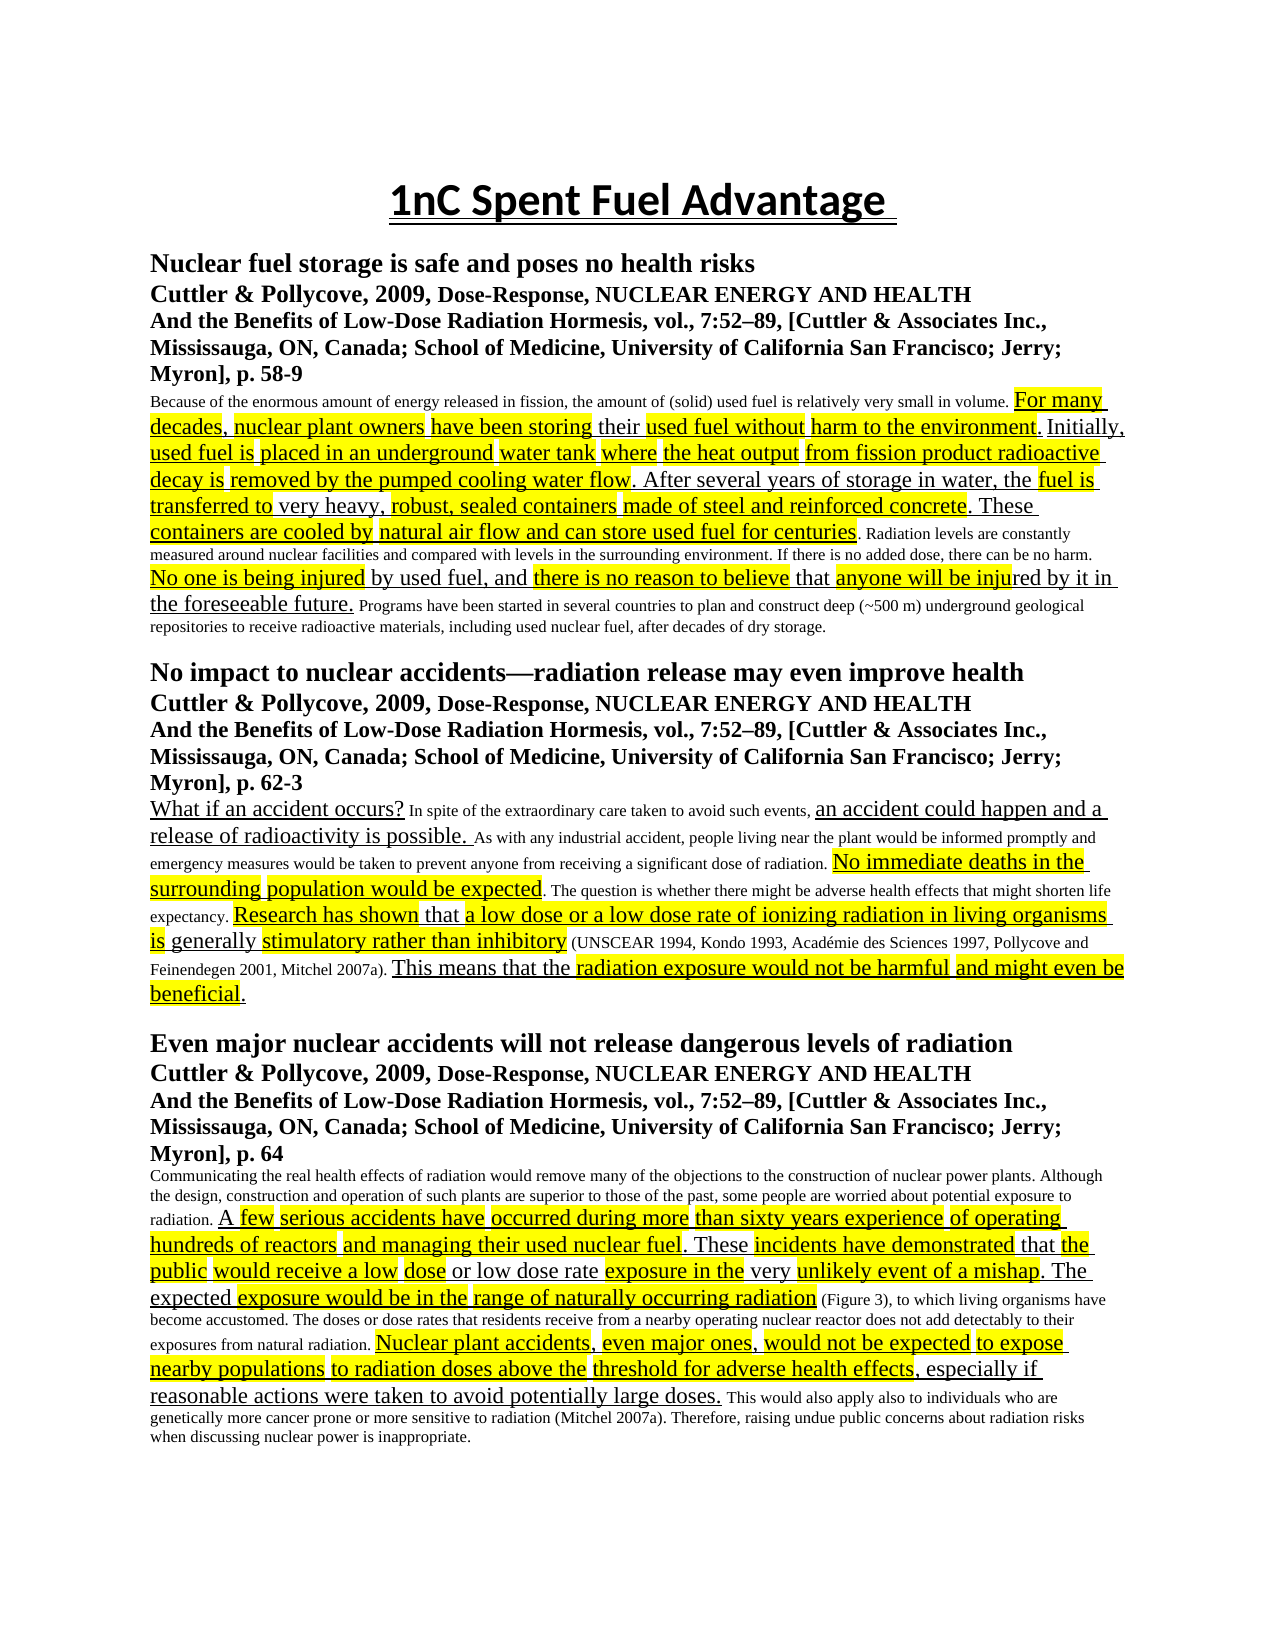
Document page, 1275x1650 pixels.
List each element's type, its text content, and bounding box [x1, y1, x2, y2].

text Because of the enormous amount of energy released in fission, the amount of (solid) used fuel is relatively very small in volume. For many decades, nuclear plant owners have been storing their used fuel without harm to the environment. Initially, used fuel is placed in an underground water tank where the heat output from fission product radioactive decay is removed by the pumped cooling water flow. After several years of storage in water, the fuel is transferred to very heavy, robust, sealed containers made of steel and reinforced concrete. These containers are cooled by natural air flow and can store used fuel for centuries. Radiation levels are constantly measured around nuclear facilities and compared with levels in the surrounding environment. If there is no added dose, there can be no harm. No one is being injured by used fuel, and there is no reason to believe that anyone will be injured by it in the foreseeable future. Programs have been started in several countries to plan and construct deep (~500 m) underground geological repositories to receive radioactive materials, including used nuclear fuel, after decades of dry storage. [150, 387, 1125, 636]
subtitle 1nC Spent Fuel Advantage [150, 171, 1125, 227]
subtitle No impact to nuclear accidents—radiation release may even improve health [150, 657, 1125, 688]
text And the Benefits of Low-Dose Radiation Hormesis, vol., 7:52–89, [Cuttler & Associates Inc., Mississauga, ON, Canada; School of Medicine, University of California San Francisco; Jerry; Myron], p. 58-9 [150, 307, 1125, 387]
text And the Benefits of Low-Dose Radiation Hormesis, vol., 7:52–89, [Cuttler & Associates Inc., Mississauga, ON, Canada; School of Medicine, University of California San Francisco; Jerry; Myron], p. 64 [150, 1087, 1125, 1166]
subtitle Nuclear fuel storage is safe and poses no health risks [150, 248, 1125, 279]
text Cuttler & Pollycove, 2009, Dose-Response, NUCLEAR ENERGY AND HEALTH [150, 279, 1125, 307]
text What if an accident occurs? In spite of the extraordinary care taken to avoid such events, an accident could happen and a release of radioactivity is possible. As with any industrial accident, people living near the plant would be informed promptly and emergency measures would be taken to prevent anyone from receiving a significant dose of radiation. No immediate deaths in the surrounding population would be expected. The question is whether there might be adverse health effects that might shorten life expectancy. Research has shown that a low dose or a low dose rate of ionizing radiation in living organisms is generally stimulatory rather than inhibitory (UNSCEAR 1994, Kondo 1993, Académie des Sciences 1997, Pollycove and Feinendegen 2001, Mitchel 2007a). This means that the radiation exposure would not be harmful and might even be beneficial. [150, 796, 1125, 1006]
text And the Benefits of Low-Dose Radiation Hormesis, vol., 7:52–89, [Cuttler & Associates Inc., Mississauga, ON, Canada; School of Medicine, University of California San Francisco; Jerry; Myron], p. 62-3 [150, 716, 1125, 796]
text Communicating the real health effects of radiation would remove many of the objections to the construction of nuclear power plants. Although the design, construction and operation of such plants are superior to those of the past, some people are worried about potential exposure to radiation. A few serious accidents have occurred during more than sixty years experience of operating hundreds of reactors and managing their used nuclear fuel. These incidents have demonstrated that the public would receive a low dose or low dose rate exposure in the very unlikely event of a mishap. The expected exposure would be in the range of naturally occurring radiation (Figure 3), to which living organisms have become accustomed. The doses or dose rates that residents receive from a nearby operating nuclear reactor does not add detectably to their exposures from natural radiation. Nuclear plant accidents, even major ones, would not be expected to expose nearby populations to radiation doses above the threshold for adverse health effects, especially if reasonable actions were taken to avoid potentially large doses. This would also apply also to individuals who are genetically more cancer prone or more sensitive to radiation (Mitchel 2007a). Therefore, raising undue public concerns about radiation risks when discussing nuclear power is inappropriate. [150, 1166, 1125, 1446]
text Cuttler & Pollycove, 2009, Dose-Response, NUCLEAR ENERGY AND HEALTH [150, 1058, 1125, 1087]
text Cuttler & Pollycove, 2009, Dose-Response, NUCLEAR ENERGY AND HEALTH [150, 688, 1125, 716]
subtitle Even major nuclear accidents will not release dangerous levels of radiation [150, 1027, 1125, 1058]
